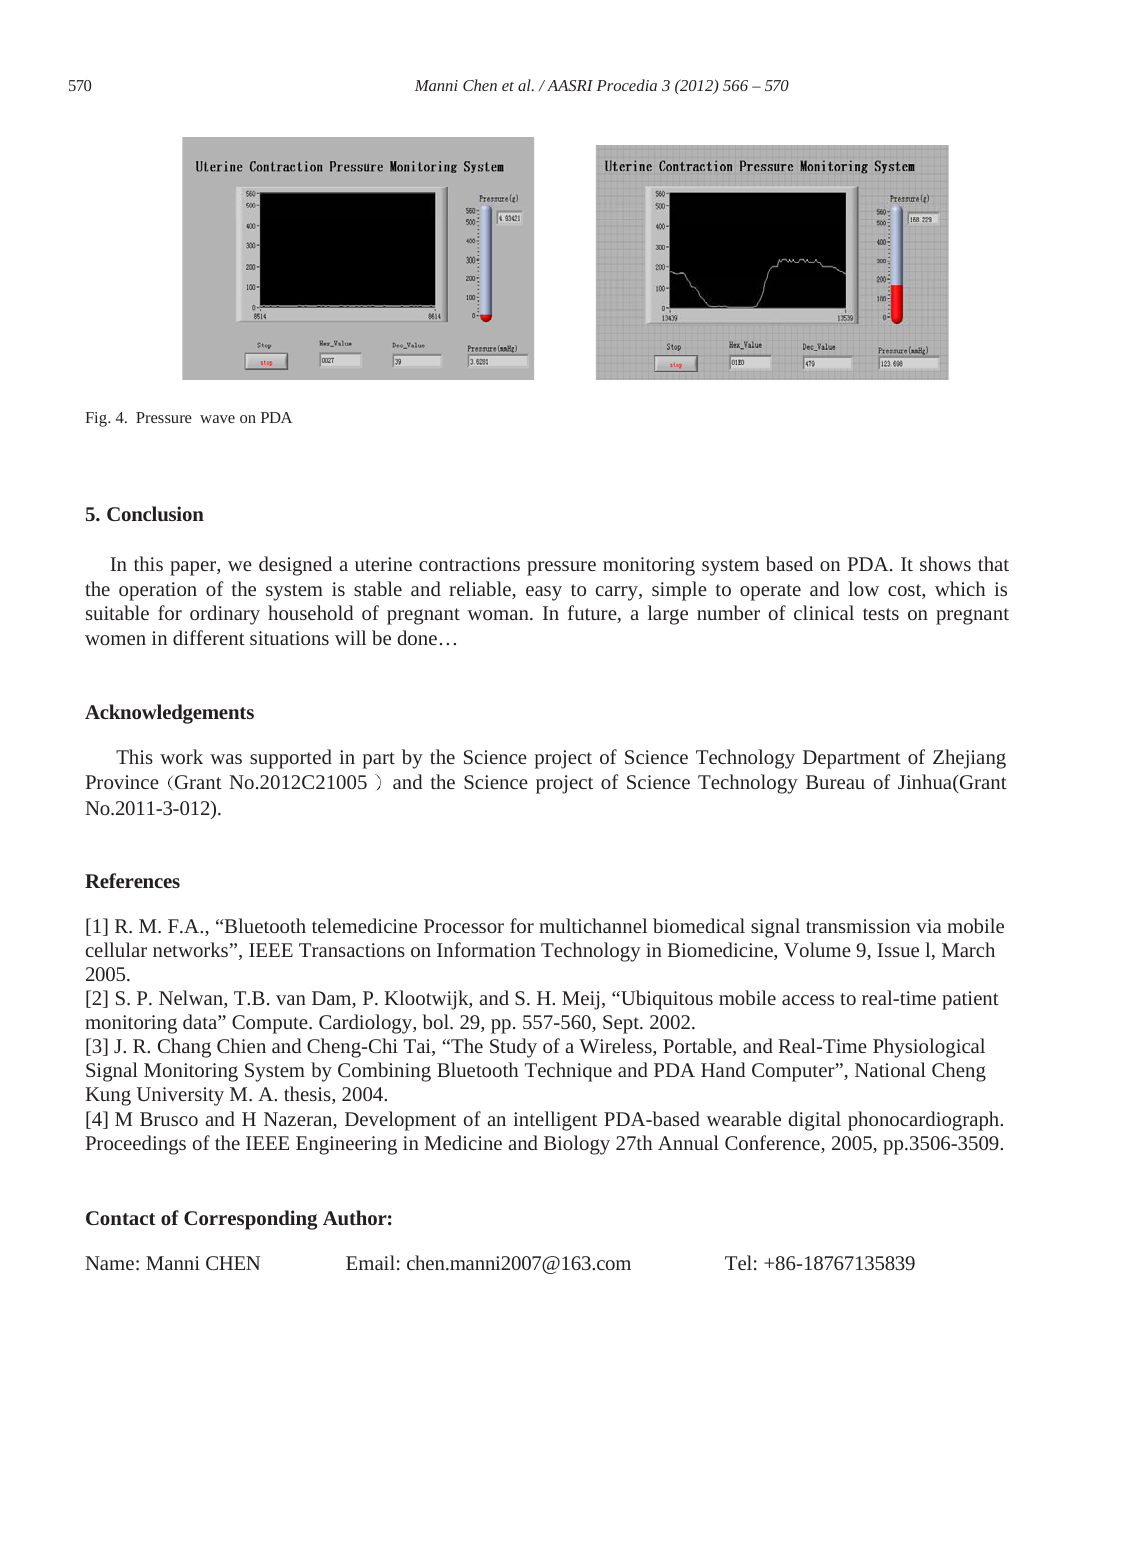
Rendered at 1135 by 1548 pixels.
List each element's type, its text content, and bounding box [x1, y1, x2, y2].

list J. R. Chang Chien and Cheng-Chi Tai, “The Study of a Wireless, Portable, and Real-Time Physiological Signal Monitoring System by Combining Bluetooth Technique and PDA Hand Computer”, National Cheng Kung University M. A. thesis, 2004. [85, 1034, 987, 1106]
text In this paper, we designed a uterine contractions pressure monitoring system based on PDA. It shows that the operation of the system is stable and reliable, easy to carry, simple to operate and low cost, which is suitable for ordinary household of pregnant woman. In future, a large number of clinical tests on pregnant women in different situations will be done… [85, 552, 1010, 650]
list M Brusco and H Nazeran, Development of an intelligent PDA-based wearable digital phonocardiograph. Proceedings of the IEEE Engineering in Medicine and Biology 27th Annual Conference, 2005, pp.3506-3509. [85, 1106, 1006, 1154]
list S. P. Nelwan, T.B. van Dam, P. Klootwijk, and S. H. Meij, “Ubiquitous mobile access to real-time patient monitoring data” Compute. Cardiology, bol. 29, pp. 557-560, Sept. 2002. [85, 986, 999, 1034]
subtitle References [85, 869, 1072, 893]
picture [182, 137, 535, 380]
picture [374, 773, 381, 791]
text Name: Manni CHEN Email: chen.manni2007@163.com Tel: +86-18767135839 [85, 1251, 1072, 1275]
subtitle Contact of Corresponding Author: [85, 1206, 1072, 1229]
subtitle Acknowledgements [85, 699, 1072, 724]
picture [595, 145, 949, 380]
list R. M. F.A., “Bluetooth telemedicine Processor for multichannel biomedical signal transmission via mobile cellular networks”, IEEE Transactions on Information Technology in Biomedicine, Volume 9, Issue l, March 2005. [85, 914, 1006, 986]
subtitle Conclusion [85, 502, 1072, 526]
picture [168, 774, 174, 791]
text Fig. 4. Pressure wave on PDA [85, 407, 1072, 427]
text This work was supported in part by the Science project of Science Technology Department of Zhejiang Province Grant No.2012C21005 and the Science project of Science Technology Bureau of Jinhua(Grant No.2011-3-012). [85, 745, 1007, 820]
